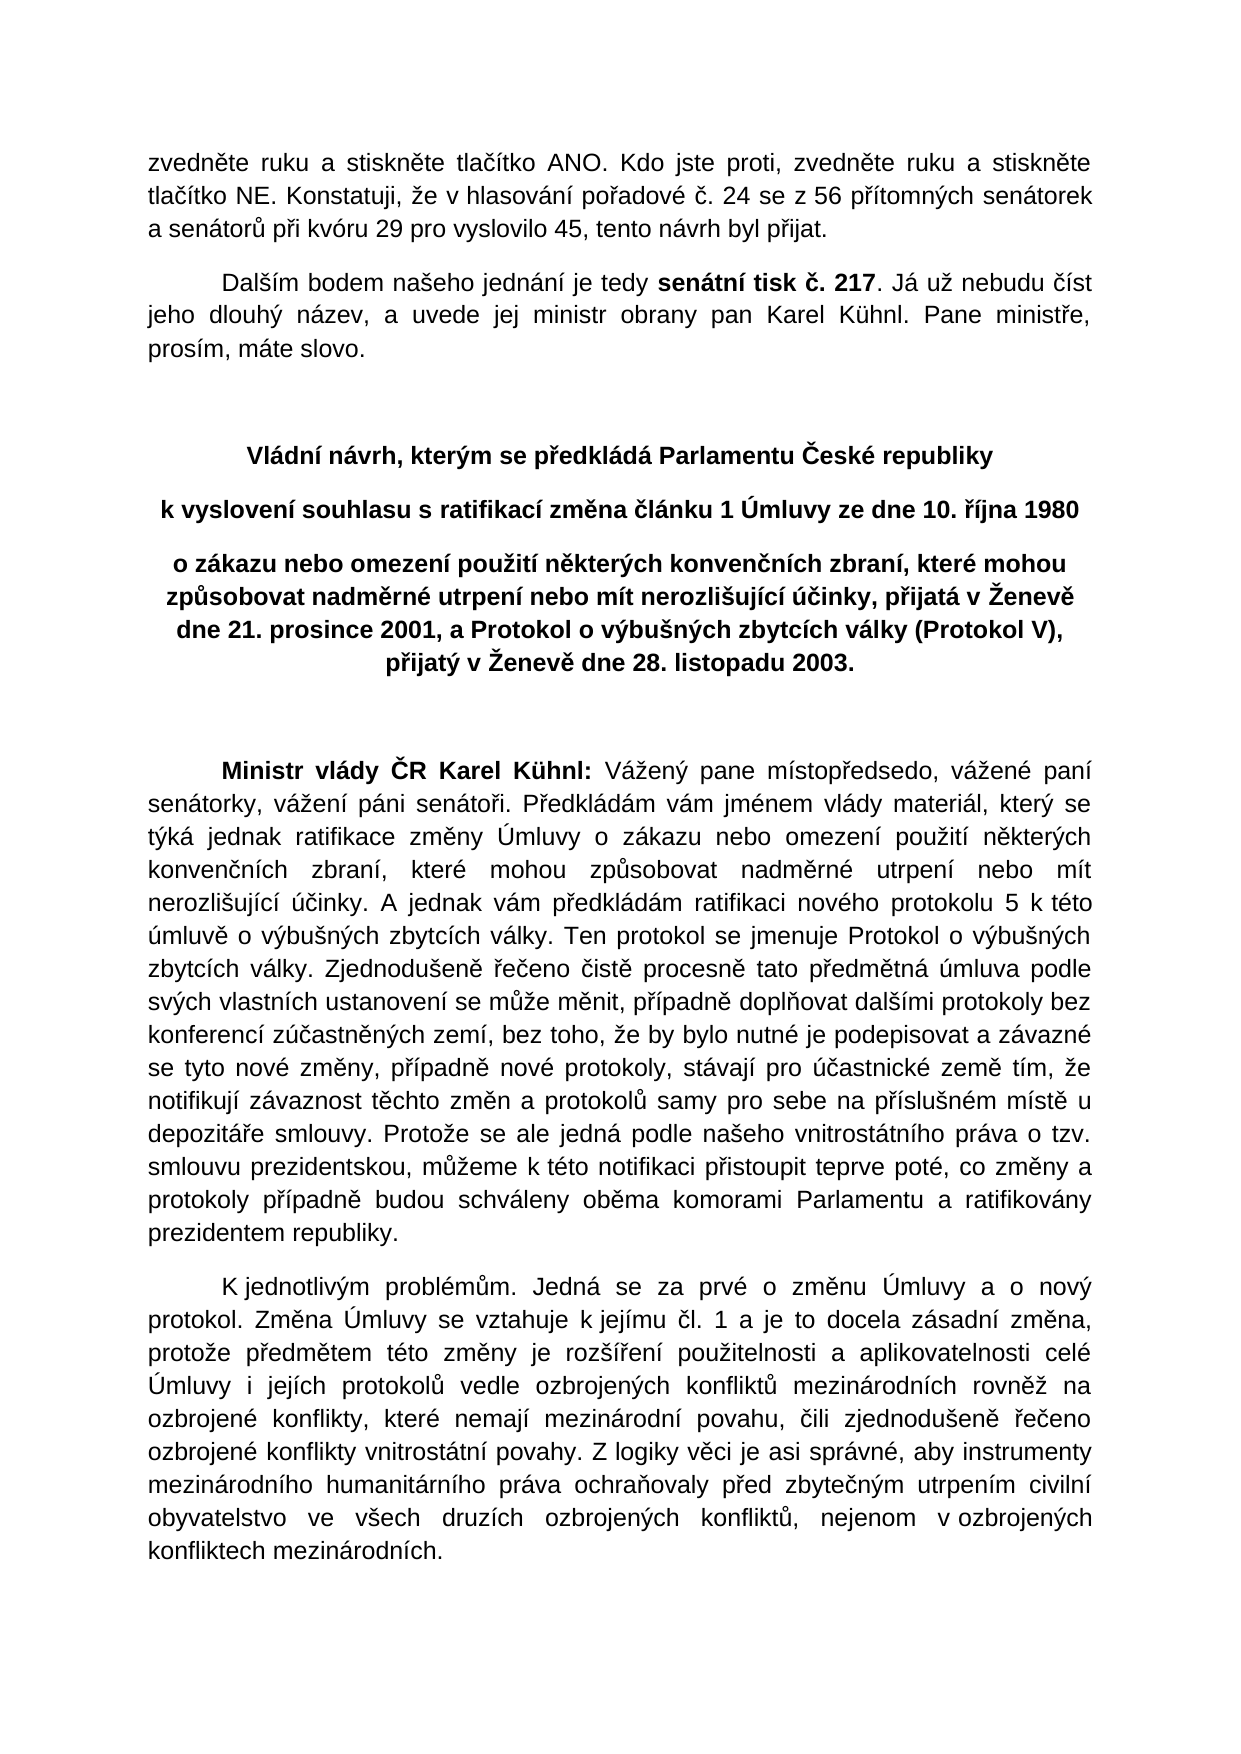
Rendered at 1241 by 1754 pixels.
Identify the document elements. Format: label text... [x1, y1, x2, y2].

text o zákazu nebo omezení použití některých konvenčních zbraní, které mohou způsobovat nadměrné utrpení nebo mít nerozlišující účinky, přijatá v Ženevě dne 21. prosince Protokol o výbušných zbytcích války (Protokol V), přijatý v Ženevě dne 28. listopadu 2003. [148, 549, 1093, 677]
text k vyslovení souhlasu s ratifikací změna článku 1 Úmluvy ze dne 10. října 1980 [148, 495, 1093, 524]
text K jednotlivým problémům. Jedná se za prvé o změnu Úmluvy a o nový protokol. Změna Úmluvy se vztahuje k jejímu čl. je to docela zásadní změna, protože předmětem této změny je rozšíření použitelnosti a aplikovatelnosti celé Úmluvy i jejích protokolů vedle ozbrojených konfliktů mezinárodních rovněž na ozbrojené konflikty, které nemají mezinárodní povahu, čili zjednodušeně řečeno ozbrojené konflikty vnitrostátní povahy. Z logiky věci je asi správné, aby instrumenty mezinárodního humanitárního práva ochraňovaly před zbytečným utrpením civilní obyvatelstvo ve všech druzích ozbrojených konfliktů, nejenom v ozbrojených konfliktech mezinárodních. [148, 1272, 1093, 1565]
text Vládní návrh, kterým se předkládá Parlamentu České republiky [148, 441, 1093, 470]
text Dalším bodem našeho jednání je tedy senátní tisk č. 217. Já už nebudu číst jeho dlouhý název, a uvede jej ministr obrany pan Karel Kühnl. Pane ministře, prosím, máte slovo. [148, 267, 1093, 362]
text Ministr vlády ČR Karel Kühnl: Vážený pane místopředsedo, vážené paní senátorky, vážení páni senátoři. Předkládám vám jménem vlády materiál, který se týká jednak ratifikace změny Úmluvy o zákazu nebo omezení použití některých konvenčních zbraní, které mohou způsobovat nadměrné utrpení nebo mít nerozlišující účinky. A jednak vám předkládám ratifikaci nového protokolu 5 k této úmluvě o výbušných zbytcích války. Ten protokol se jmenuje Protokol o výbušných zbytcích války. Zjednodušeně řečeno čistě procesně tato předmětná úmluva podle svých vlastních ustanovení se může měnit, případně doplňovat dalšími protokoly bez konferencí zúčastněných zemí, bez toho, že by bylo nutné je podepisovat a závazné se tyto nové změny, případně nové protokoly, stávají pro účastnické země tím, že notifikují závaznost těchto změn a protokolů samy pro sebe na příslušném místě u depozitáře smlouvy. Protože se ale jedná podle našeho vnitrostátního práva o tzv. smlouvu prezidentskou, můžeme k této notifikaci přistoupit teprve poté, co změny a protokoly případně budou schváleny oběma komorami Parlamentu a ratifikovány prezidentem republiky. [148, 756, 1093, 1247]
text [148, 148, 1093, 242]
